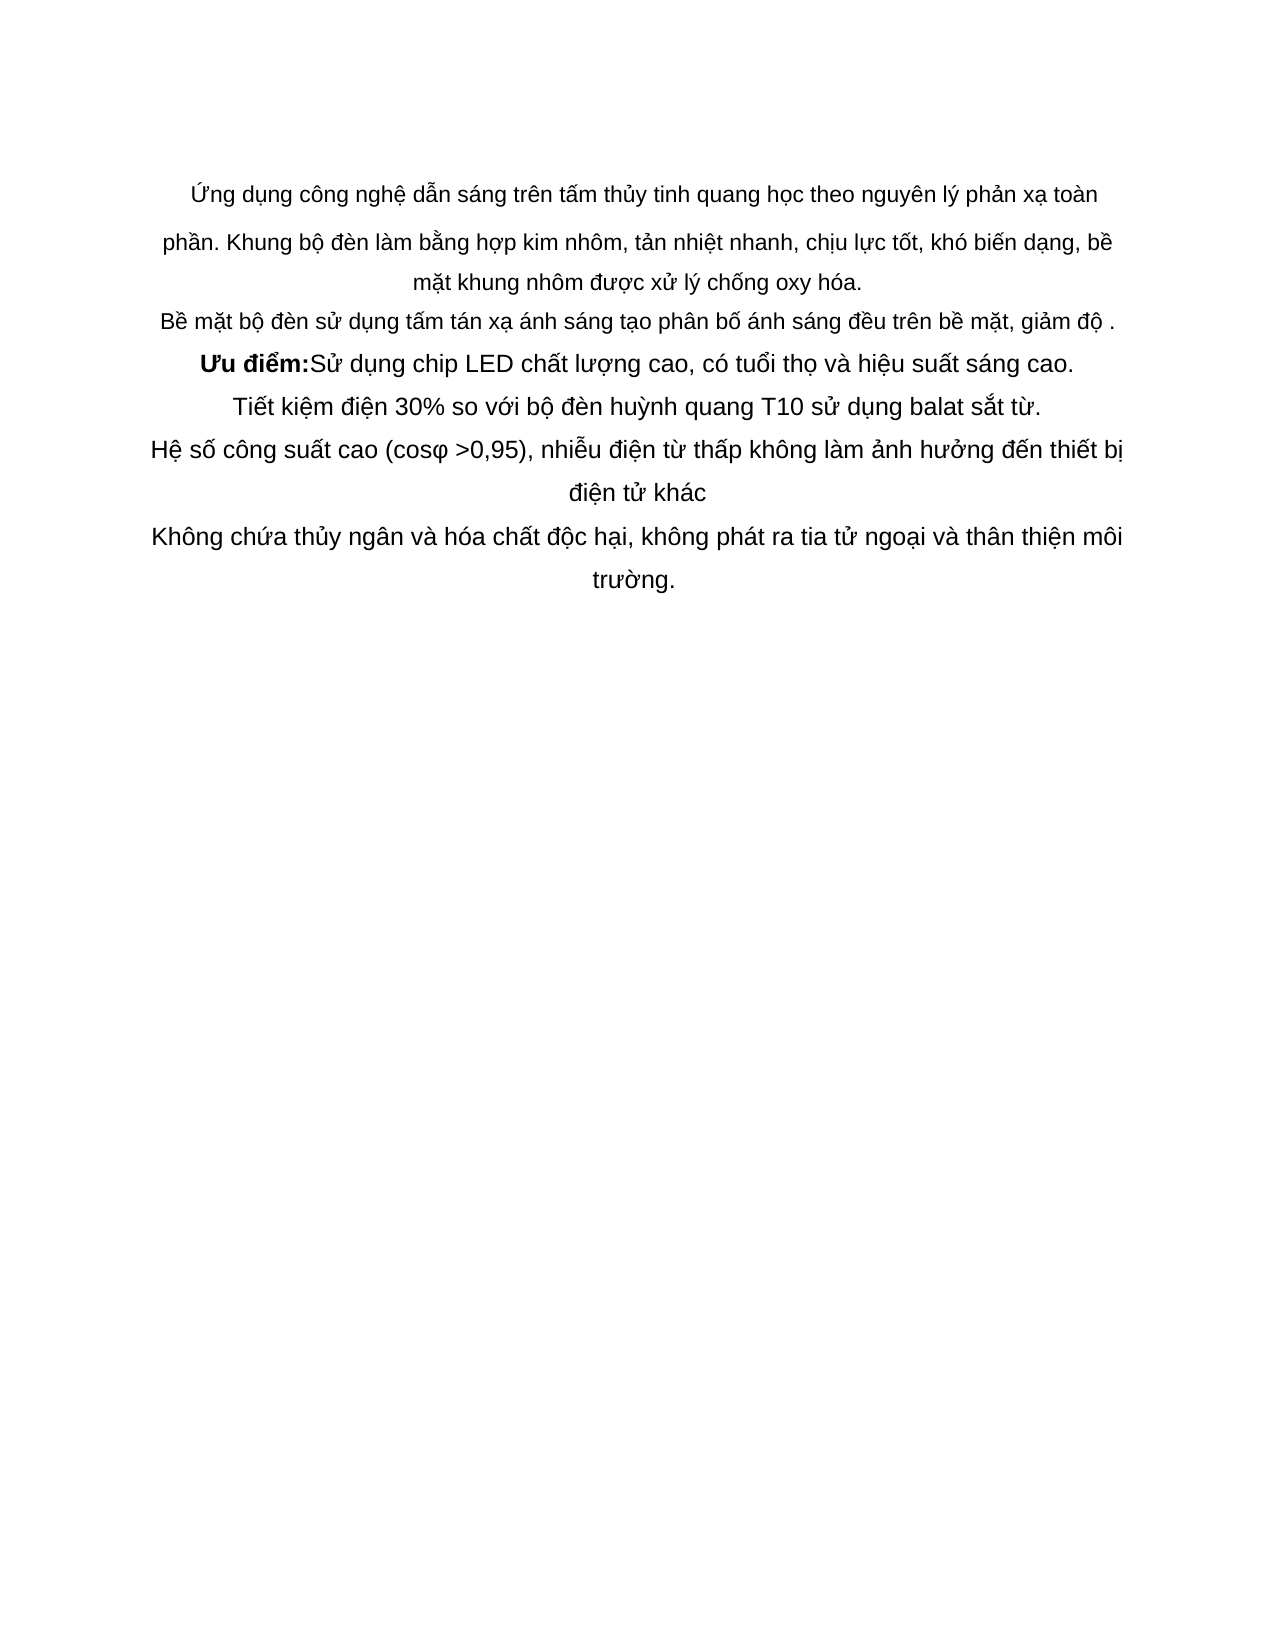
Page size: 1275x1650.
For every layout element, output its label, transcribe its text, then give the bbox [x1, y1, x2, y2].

text Ứng dụng công nghệ dẫn sáng trên tấm thủy tinh quang học theo nguyên lý phản xạ toàn phần. Khung bộ đèn làm bằng hợp kim nhôm, tản nhiệt nhanh, chịu lực tốt, khó biến dạng, bề mặt khung nhôm được xử lý chống oxy hóa. Bề mặt bộ đèn sử dụng tấm tán xạ ánh sáng tạo phân bố ánh sáng đều trên bề mặt, giảm độ . Ưu điểm:Sử dụng chip LED chất lượng cao, có tuổi thọ và hiệu suất sáng cao. Tiết kiệm điện 30% so với bộ đèn huỳnh quang T10 sử dụng balat sắt từ. Hệ số công suất cao (cosφ >0,95), nhiễu điện từ thấp không làm ảnh hưởng đến thiết bị điện tử khác Không chứa thủy ngân và hóa chất độc hại, không phát ra tia tử ngoại và thân thiện môi trường. [150, 150, 1125, 692]
